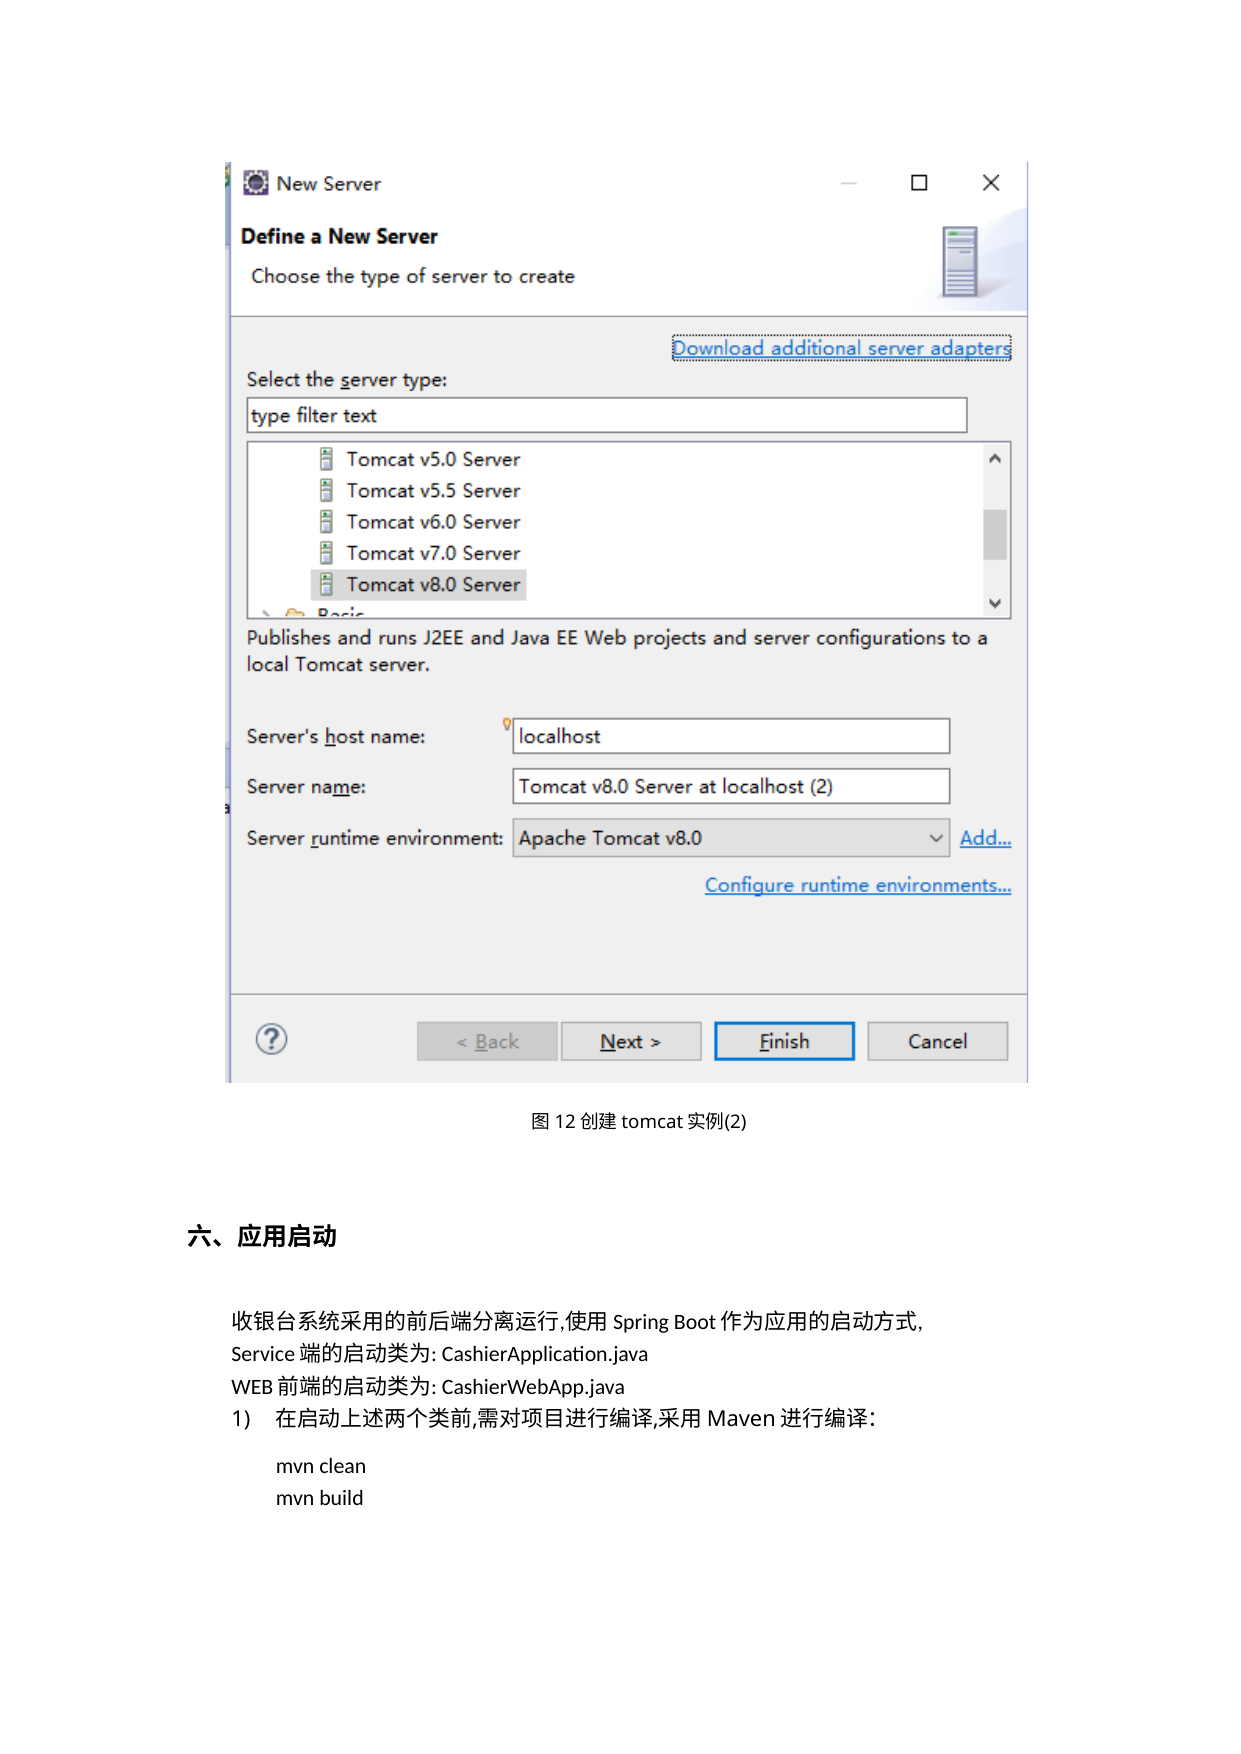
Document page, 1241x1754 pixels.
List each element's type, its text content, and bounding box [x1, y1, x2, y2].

list 应用启动 [187, 1202, 1053, 1267]
text mvn clean [187, 1449, 1053, 1482]
picture [225, 162, 1029, 1083]
text WEB前端的启动类为: CashierWebApp.java [187, 1368, 1053, 1401]
text 收银台系统采用的前后端分离运行,使用Spring Boot作为应用的启动方式, [187, 1303, 1053, 1336]
text Service端的启动类为: CashierApplication.java [187, 1336, 1053, 1368]
list 在启动上述两个类前,需对项目进行编译,采用Maven进行编译： [231, 1401, 1053, 1433]
text mvn build [187, 1482, 1053, 1514]
